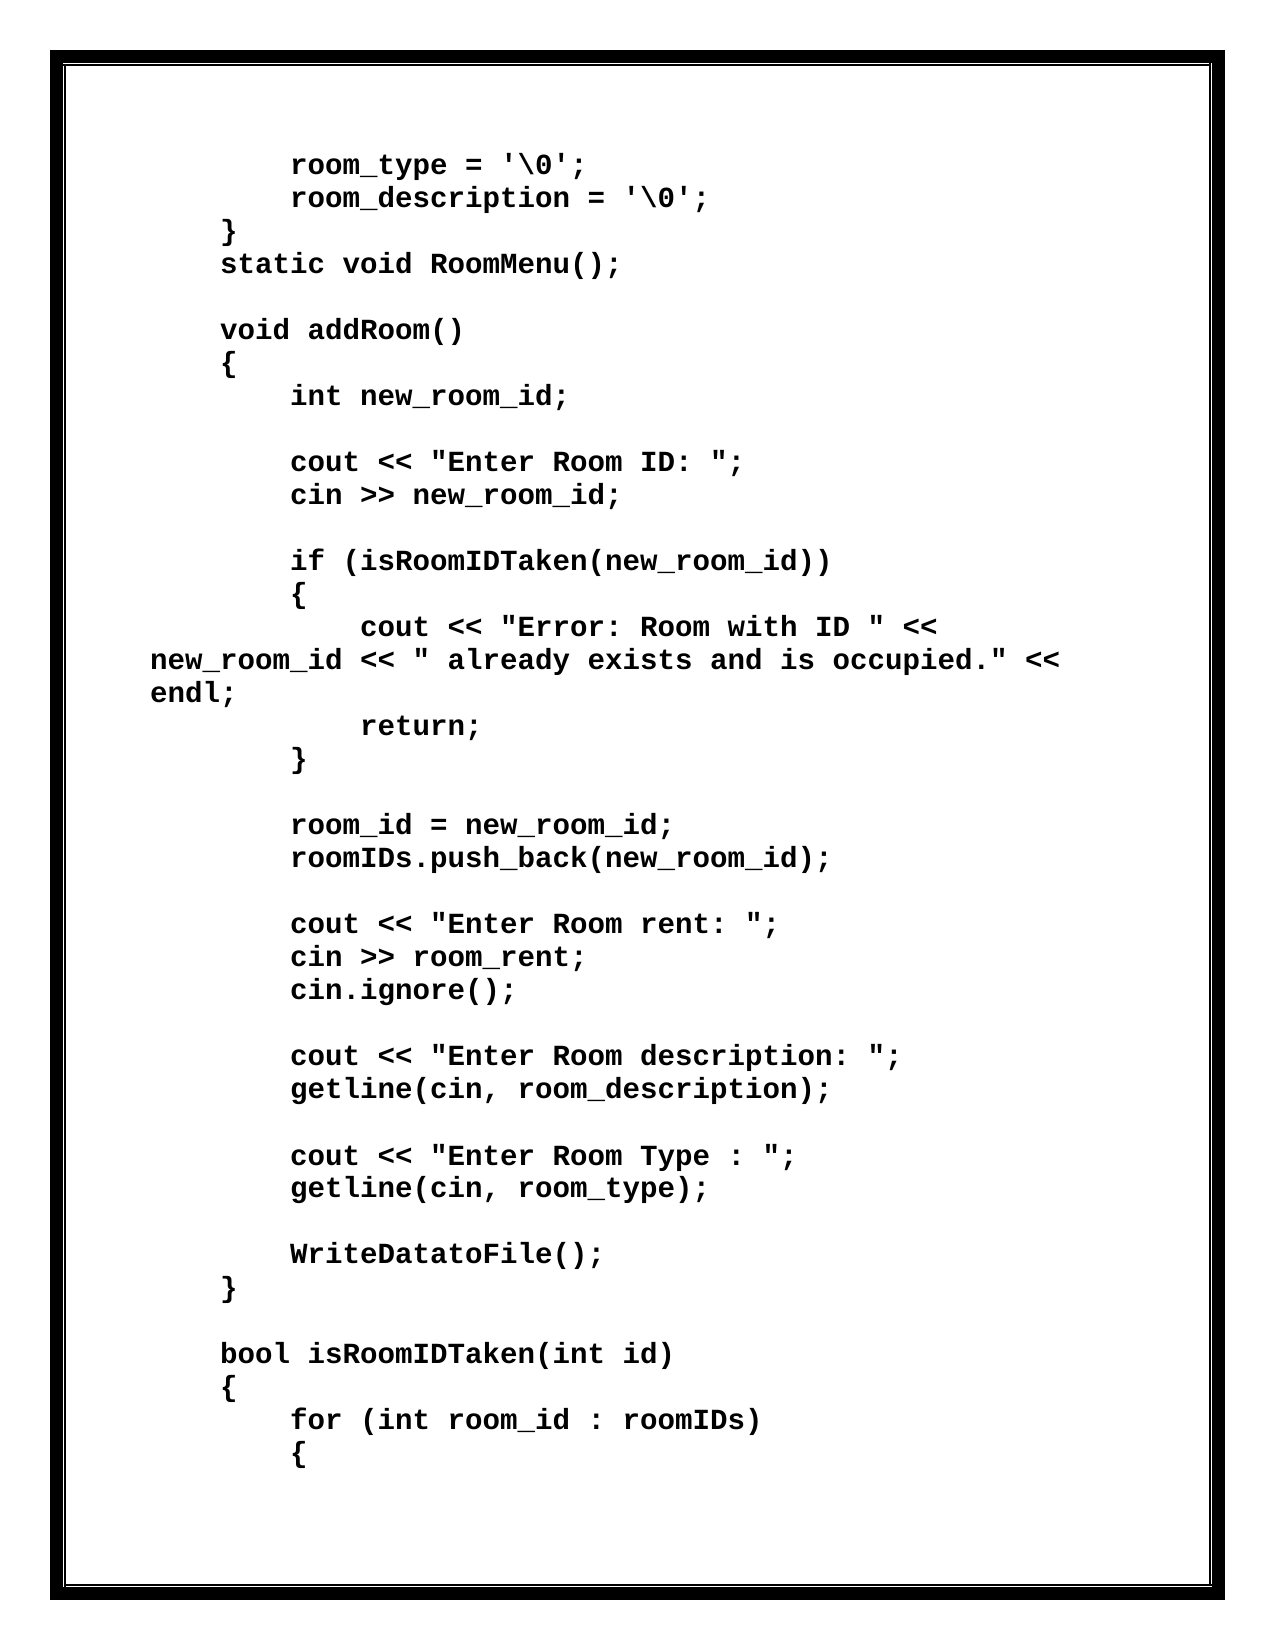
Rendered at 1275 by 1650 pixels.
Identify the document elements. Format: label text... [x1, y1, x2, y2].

text int new_room_id; [150, 381, 1125, 414]
text cout << "Enter Room description: "; [150, 1042, 1125, 1074]
text getline(cin, room_description); [150, 1074, 1125, 1108]
text cin >> new_room_id; [150, 480, 1125, 513]
text } [150, 744, 1125, 777]
text void addRoom() [150, 315, 1125, 348]
text { [150, 1372, 1125, 1405]
text cout << "Enter Room ID: "; [150, 447, 1125, 480]
text bool isRoomIDTaken(int id) [150, 1339, 1125, 1372]
text return; [150, 711, 1125, 744]
text static void RoomMenu(); [150, 249, 1125, 282]
text room_id = new_room_id; [150, 810, 1125, 843]
text cin.ignore(); [150, 976, 1125, 1008]
text WriteDatatoFile(); [150, 1240, 1125, 1273]
text } [150, 1273, 1125, 1306]
text } [150, 216, 1125, 249]
text cout << "Enter Room Type : "; [150, 1141, 1125, 1174]
text cout << "Enter Room rent: "; [150, 909, 1125, 942]
text roomIDs.push_back(new_room_id); [150, 843, 1125, 876]
text cout << "Error: Room with ID " << new_room_id << " already exists and is occupied." << endl; [150, 612, 1125, 711]
text cin >> room_rent; [150, 942, 1125, 976]
text room_description = '\0'; [150, 183, 1125, 216]
text { [150, 579, 1125, 612]
text if (isRoomIDTaken(new_room_id)) [150, 546, 1125, 579]
text for (int room_id : roomIDs) [150, 1405, 1125, 1438]
text room_type = '\0'; [150, 150, 1125, 183]
text { [150, 348, 1125, 381]
text { [150, 1438, 1125, 1471]
text getline(cin, room_type); [150, 1174, 1125, 1207]
